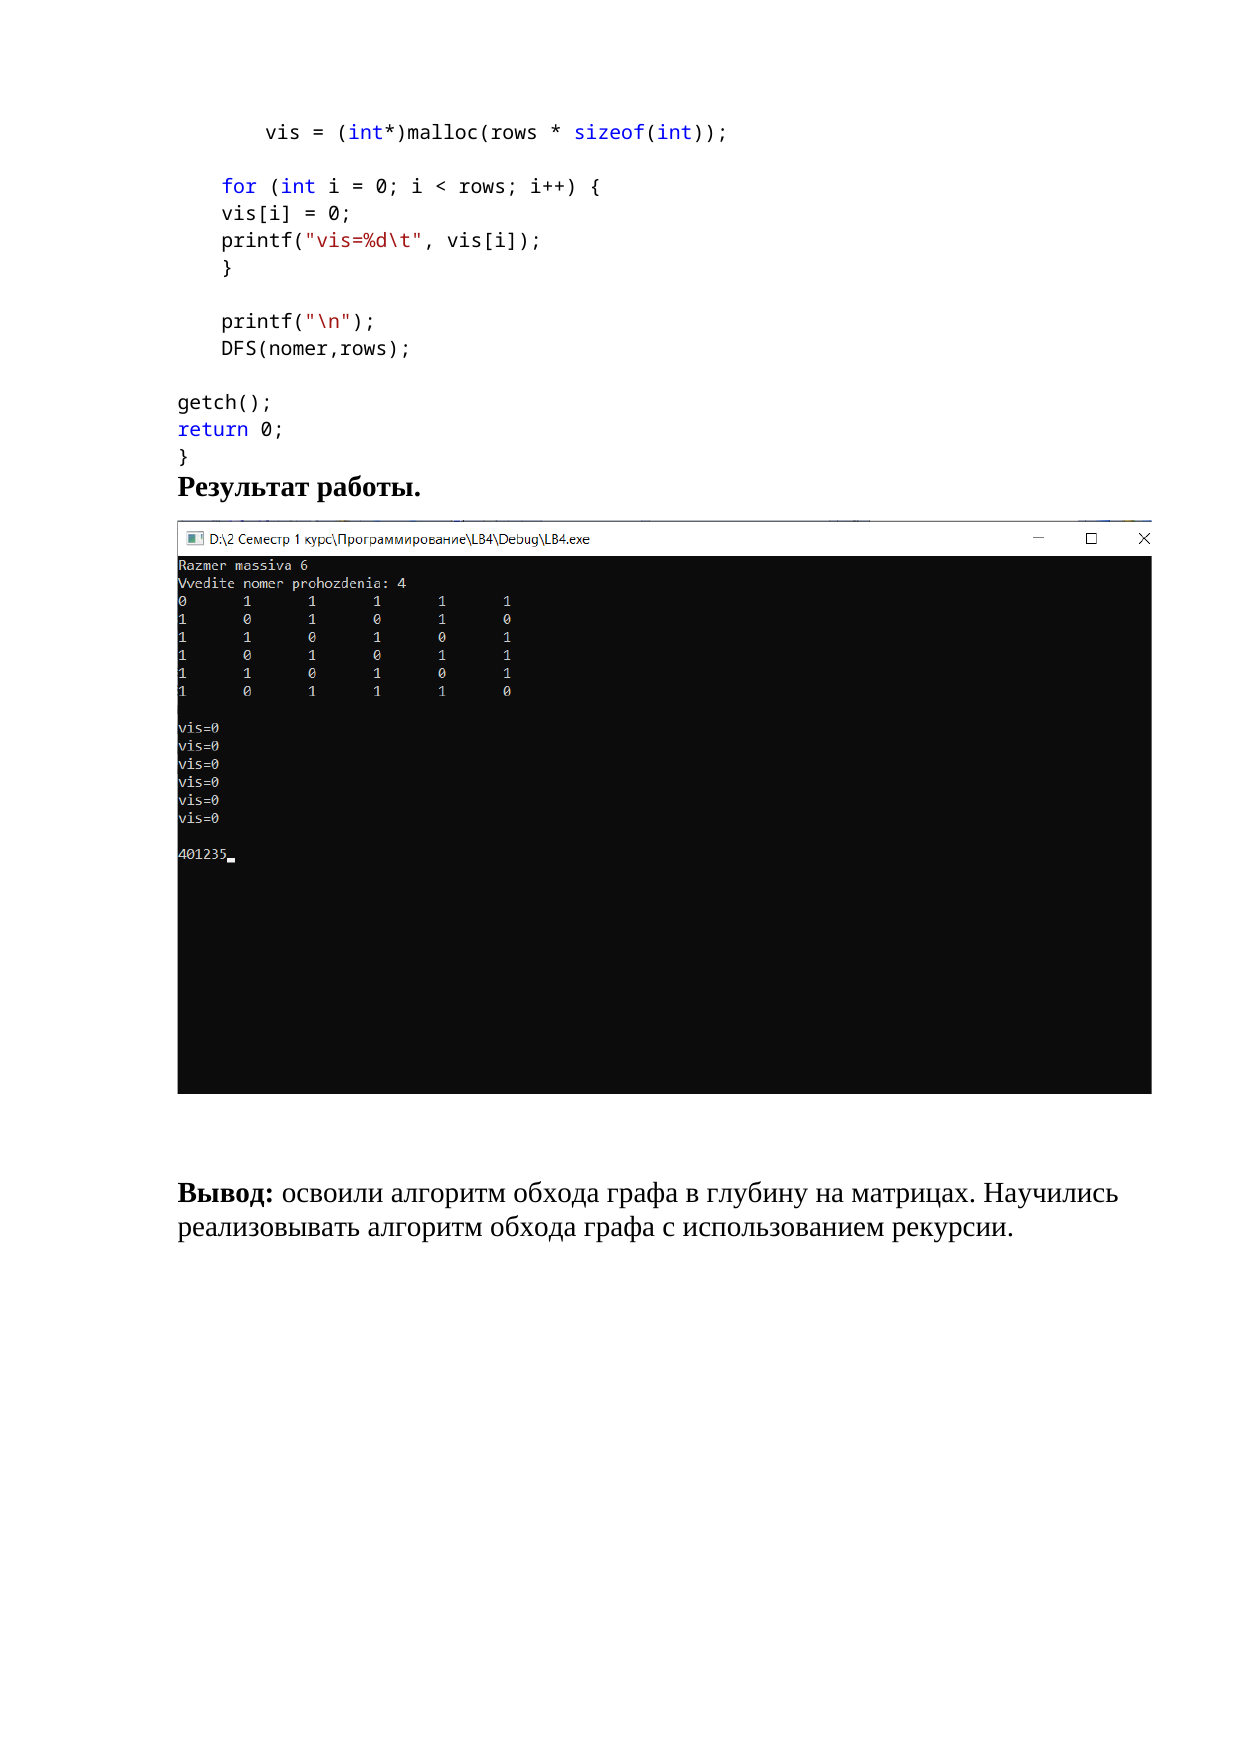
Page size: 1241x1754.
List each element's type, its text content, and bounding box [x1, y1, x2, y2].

text } [177, 253, 1152, 280]
text vis[i] = 0; [177, 199, 1152, 226]
picture [177, 520, 1152, 1094]
text vis = (int*)malloc(rows * sizeof(int)); [177, 118, 1152, 145]
text printf("vis=%d\t", vis[i]); [177, 226, 1152, 253]
text DFS(nomer,rows); [177, 334, 1152, 361]
text getch(); [177, 388, 1152, 415]
text return 0; [177, 415, 1152, 442]
subtitle Результат работы. [177, 469, 1152, 502]
text printf("\n"); [177, 307, 1152, 334]
text for (int i = 0; i < rows; i++) { [177, 172, 1152, 199]
text } [177, 442, 1152, 469]
text Вывод: освоили алгоритм обхода графа в глубину на матрицах. Научились реализовывать алгоритм обхода графа с использованием рекурсии. [177, 1176, 1152, 1243]
